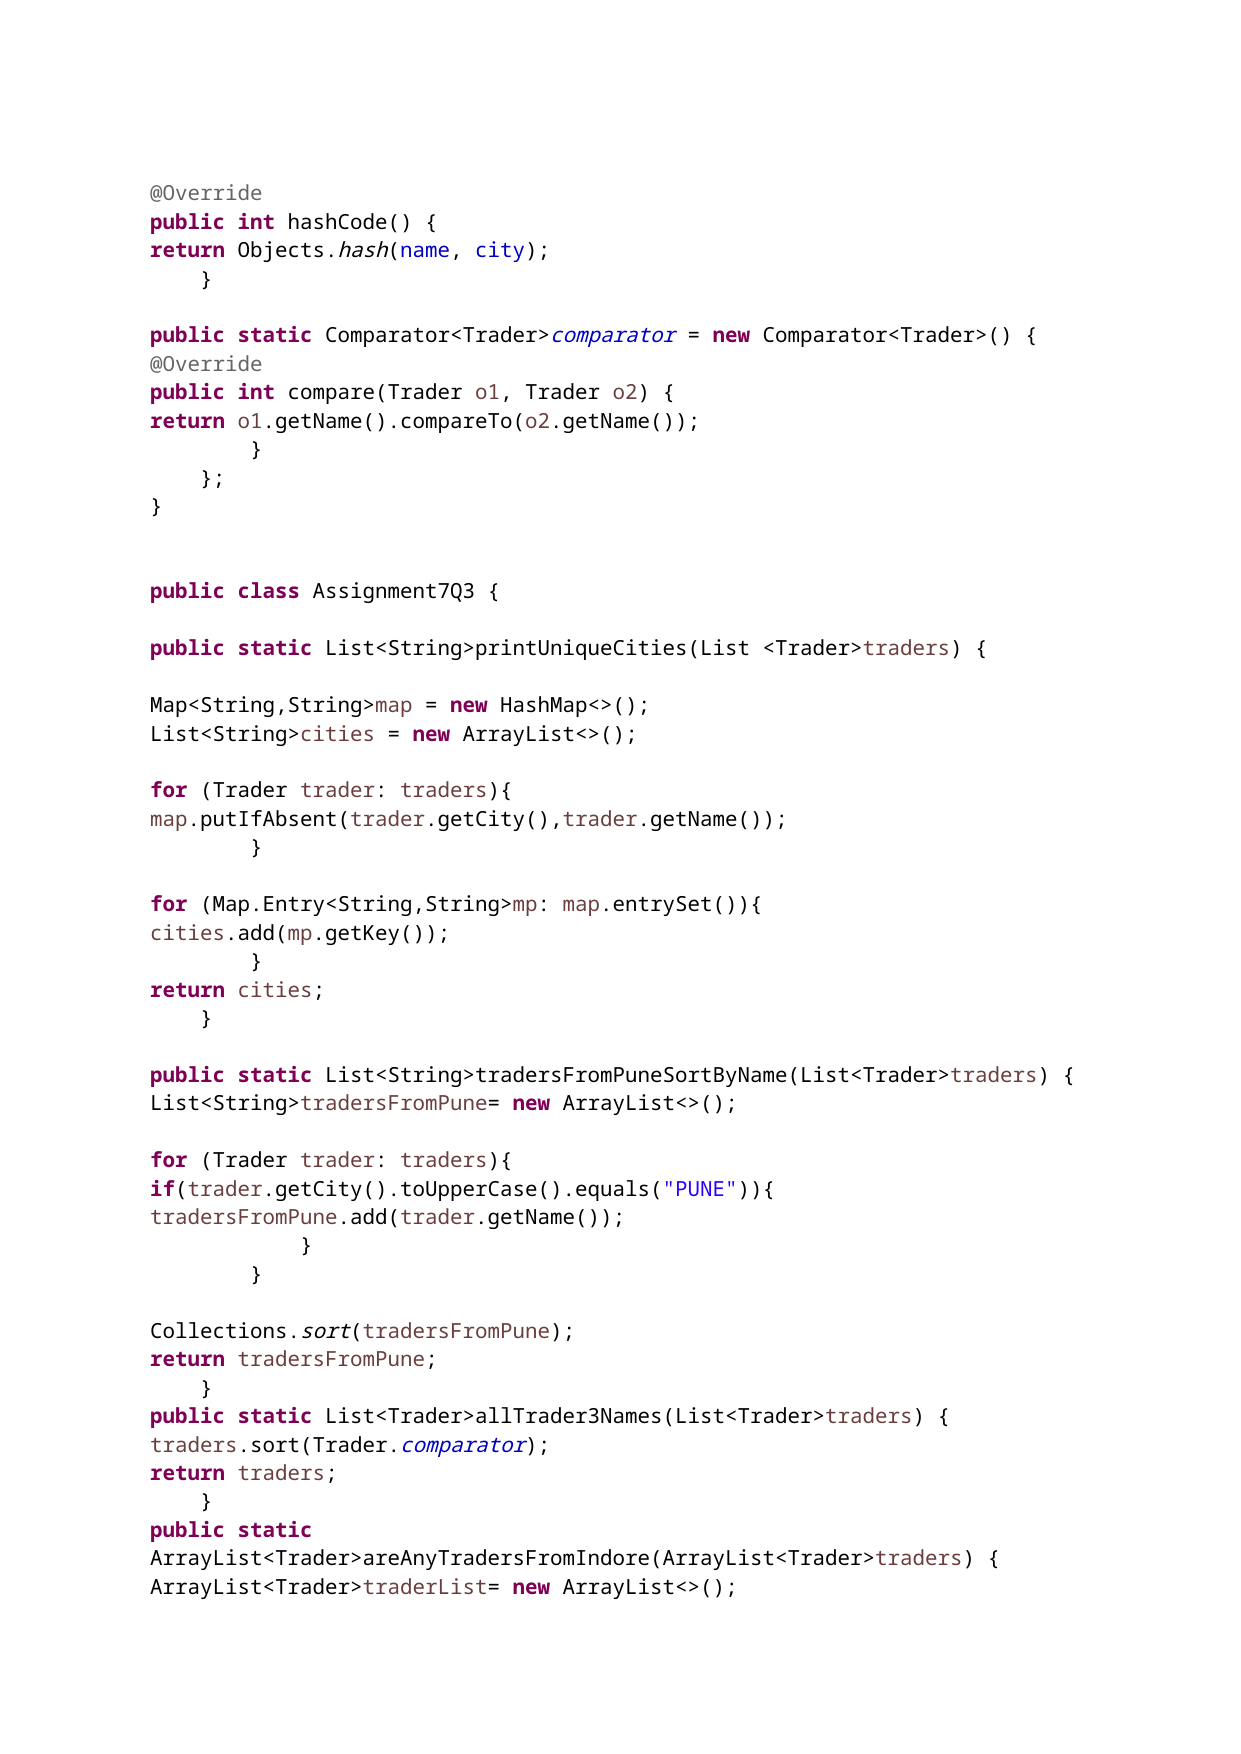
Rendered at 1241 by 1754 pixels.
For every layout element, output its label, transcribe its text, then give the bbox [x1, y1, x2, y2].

text return Objects.hash(name, city); [150, 235, 1090, 264]
text for (Trader trader: traders){ [150, 1145, 1090, 1174]
text public static Comparator<Trader>comparator = new Comparator<Trader>() { [150, 321, 1090, 349]
text public static List<String>printUniqueCities(List <Trader>traders) { [150, 633, 1090, 662]
text } [150, 1487, 1090, 1515]
text map.putIfAbsent(trader.getCity(),trader.getName()); [150, 804, 1090, 832]
text cities.add(mp.getKey()); [150, 918, 1090, 946]
text return o1.getName().compareTo(o2.getName()); [150, 406, 1090, 434]
text } [150, 1373, 1090, 1401]
text } [150, 1259, 1090, 1287]
text } [150, 264, 1090, 292]
text Collections.sort(tradersFromPune); [150, 1316, 1090, 1344]
text tradersFromPune.add(trader.getName()); [150, 1202, 1090, 1231]
text } [150, 434, 1090, 463]
text public class Assignment7Q3 { [150, 577, 1090, 605]
text public static List<String>tradersFromPuneSortByName(List<Trader>traders) { [150, 1060, 1090, 1088]
text return traders; [150, 1458, 1090, 1487]
text if(trader.getCity().toUpperCase().equals("PUNE")){ [150, 1174, 1090, 1202]
text }; [150, 463, 1090, 491]
text public int hashCode() { [150, 207, 1090, 235]
text for (Trader trader: traders){ [150, 776, 1090, 804]
text } [150, 832, 1090, 861]
text } [150, 946, 1090, 975]
text public static List<Trader>allTrader3Names(List<Trader>traders) { [150, 1401, 1090, 1430]
text List<String>tradersFromPune= new ArrayList<>(); [150, 1088, 1090, 1117]
text Map<String,String>map = new HashMap<>(); [150, 690, 1090, 719]
text traders.sort(Trader.comparator); [150, 1430, 1090, 1458]
text for (Map.Entry<String,String>mp: map.entrySet()){ [150, 889, 1090, 918]
text return cities; [150, 975, 1090, 1003]
text public static ArrayList<Trader>areAnyTradersFromIndore(ArrayList<Trader>traders) { [150, 1515, 1090, 1572]
text @Override [150, 178, 1090, 207]
text @Override [150, 349, 1090, 377]
text } [150, 1231, 1090, 1259]
text } [150, 1003, 1090, 1032]
text return tradersFromPune; [150, 1344, 1090, 1373]
text List<String>cities = new ArrayList<>(); [150, 719, 1090, 747]
text } [150, 491, 1090, 520]
text ArrayList<Trader>traderList= new ArrayList<>(); [150, 1572, 1090, 1600]
text public int compare(Trader o1, Trader o2) { [150, 377, 1090, 406]
